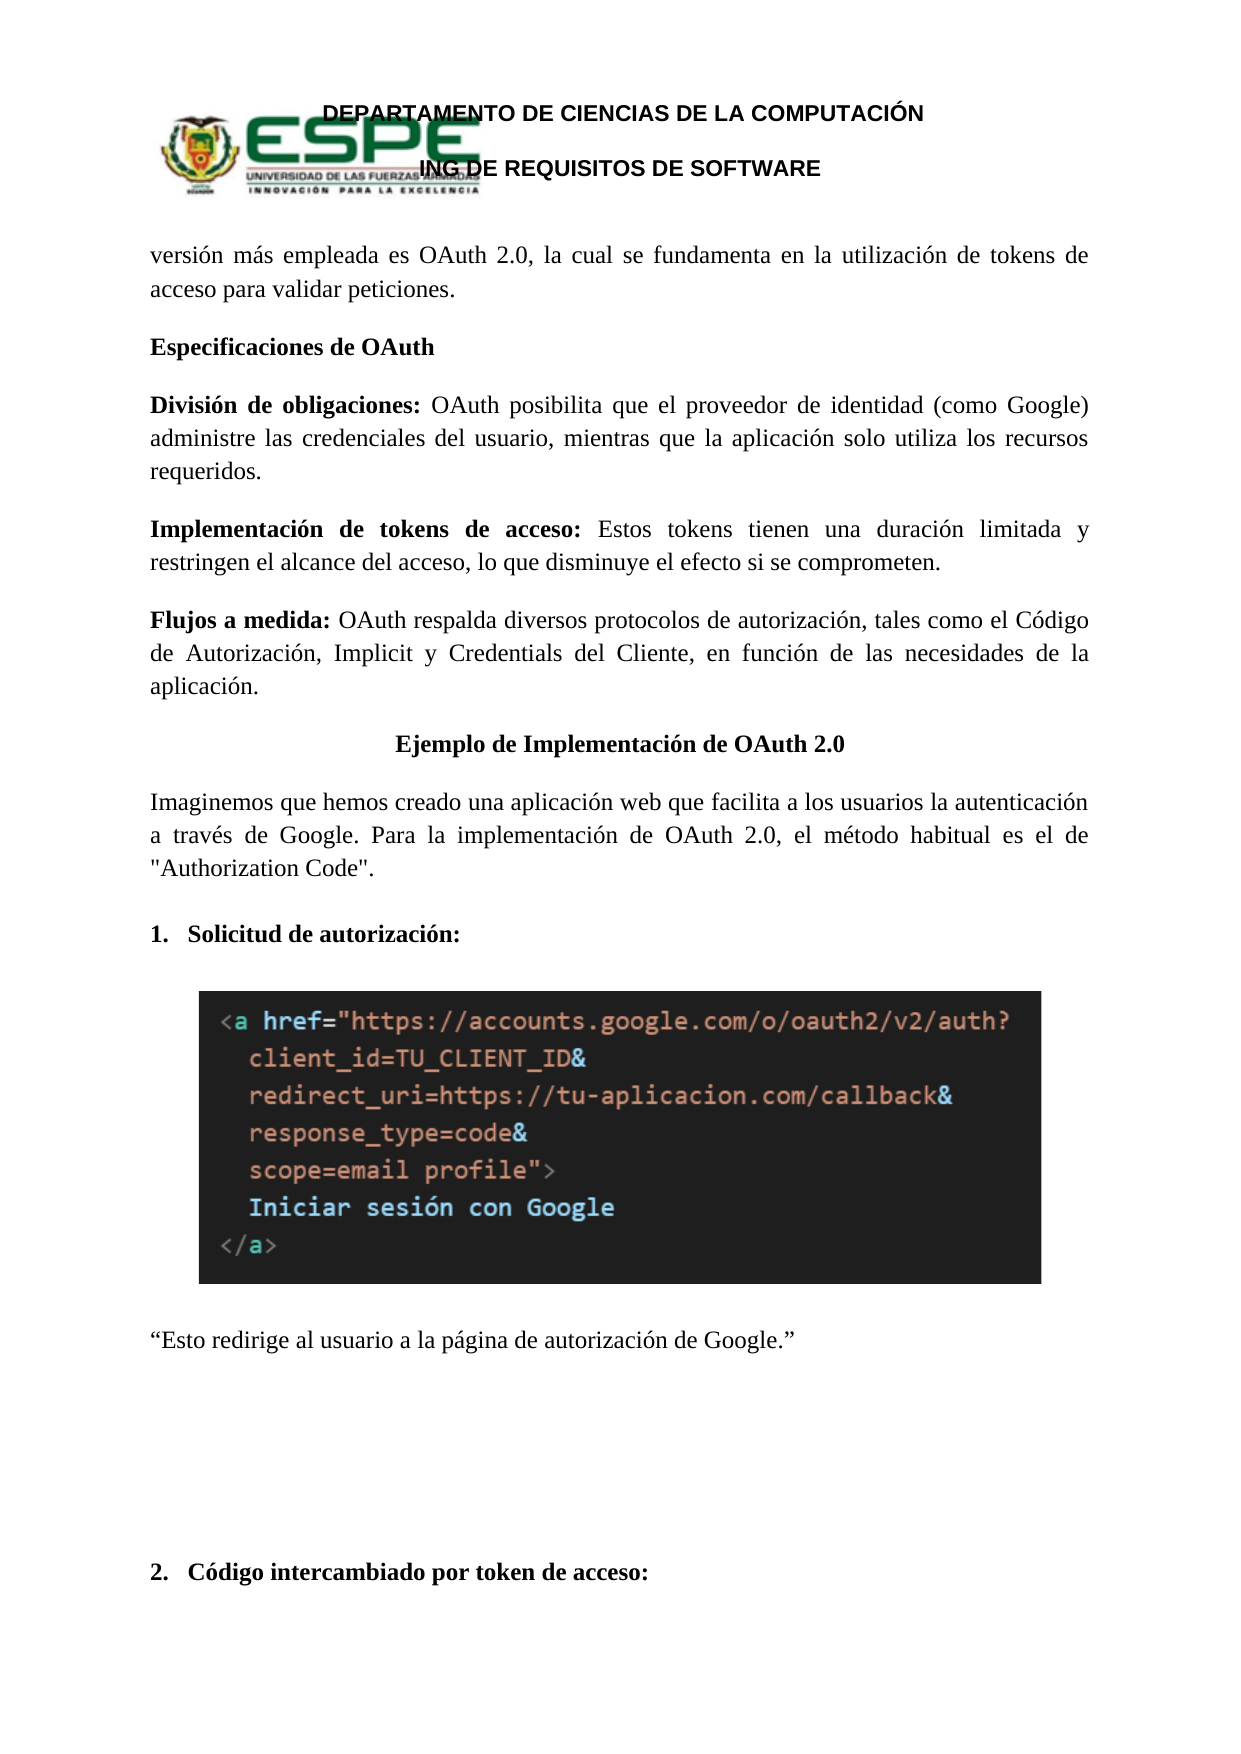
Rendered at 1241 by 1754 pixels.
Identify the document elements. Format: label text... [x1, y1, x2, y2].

picture [198, 991, 1042, 1284]
picture [154, 103, 483, 202]
text Flujos a medida: OAuth respalda diversos protocolos de autorización, tales como el Código de Autorización, Implicit y Credentials del Cliente, en función de las necesidades de la aplicación. [150, 605, 1090, 699]
text División de obligaciones: OAuth posibilita que el proveedor de identidad (como Google) administre las credenciales del usuario, mientras que la aplicación solo utiliza los recursos requeridos. [150, 390, 1090, 484]
text “Esto redirige al usuario a la página de autorización de Google.” [150, 1326, 1090, 1354]
list Código intercambiado por token de acceso: [150, 1557, 1090, 1585]
text Implementación de tokens de acceso: Estos tokens tienen una duración limitada y restringen el alcance del acceso, lo que disminuye el efecto si se comprometen. [150, 514, 1090, 576]
text Ejemplo de Implementación de OAuth 2.0 [150, 729, 1090, 758]
text Imaginemos que hemos creado una aplicación web que facilita a los usuarios la autenticación a través de Google. Para la implementación de OAuth 2.0, el método habitual es el de "Authorization Code". [150, 787, 1090, 882]
list Solicitud de autorización: [150, 919, 1090, 948]
text Especificaciones de OAuth [150, 332, 1090, 360]
